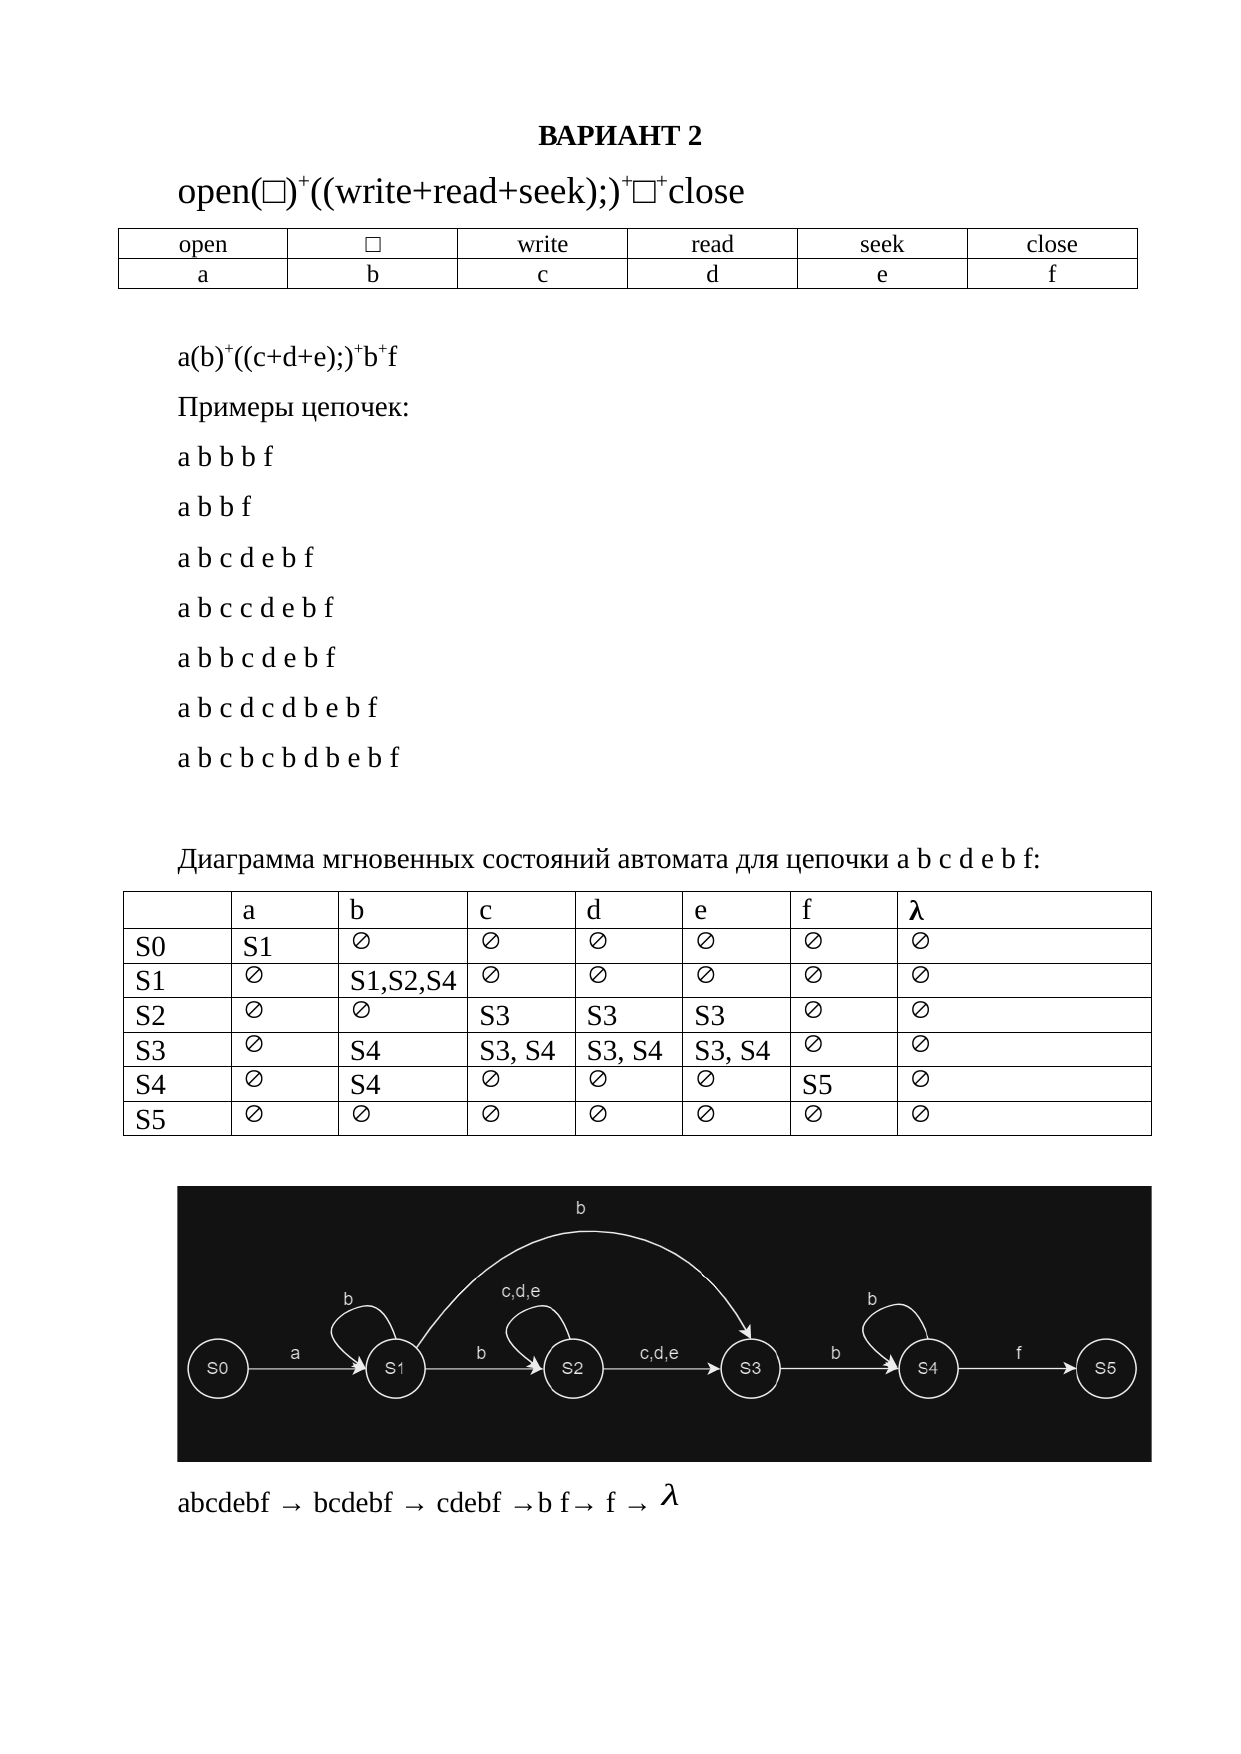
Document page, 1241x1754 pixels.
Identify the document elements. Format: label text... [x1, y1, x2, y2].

table_cell [791, 929, 897, 962]
table_cell b [288, 259, 457, 288]
table_cell [576, 1067, 682, 1101]
table_cell S3 [124, 1033, 231, 1066]
table_cell S3 [576, 998, 682, 1032]
text Диаграмма мгновенных состояний автомата для цепочки a b c d e b f: [177, 841, 1152, 874]
table_cell S3 [468, 998, 575, 1032]
table_cell [683, 1102, 790, 1135]
text open(□)+((write+read+seek);)+□+close [177, 168, 1152, 211]
table_header λ [898, 892, 1151, 928]
table_cell S3, S4 [683, 1033, 790, 1066]
text a b b f [177, 489, 1152, 523]
table_cell S0 [124, 929, 231, 962]
table_header b [339, 892, 467, 928]
table_header read [628, 229, 797, 258]
table_cell S1,S2,S4 [339, 964, 467, 997]
table_cell [232, 998, 338, 1032]
table_header e [683, 892, 790, 928]
table_cell [339, 929, 467, 962]
table_cell [232, 1102, 338, 1135]
table_cell S1 [232, 929, 338, 962]
table_header □ [288, 229, 457, 258]
table_cell [232, 1067, 338, 1101]
table_cell [898, 1102, 1151, 1135]
table_cell [791, 964, 897, 997]
table_cell [898, 1067, 1151, 1101]
table_cell c [458, 259, 627, 288]
table_cell f [968, 259, 1137, 288]
table_cell S2 [124, 998, 231, 1032]
table_cell [232, 964, 338, 997]
table_cell [232, 1033, 338, 1066]
table_header f [791, 892, 897, 928]
table_cell [791, 1102, 897, 1135]
table_cell [898, 998, 1151, 1032]
table_cell S3, S4 [468, 1033, 575, 1066]
table_cell S5 [124, 1102, 231, 1135]
text Примеры цепочек: [177, 389, 1152, 423]
table_cell [898, 1033, 1151, 1066]
text a b c b c b d b e b f [177, 741, 1152, 774]
table_cell [468, 1067, 575, 1101]
table_cell [898, 964, 1151, 997]
table_cell a [119, 259, 287, 288]
text a b c d c d b e b f [177, 690, 1152, 724]
text a b b c d e b f [177, 640, 1152, 674]
table_header write [458, 229, 627, 258]
table_cell [576, 964, 682, 997]
table_header seek [798, 229, 967, 258]
table_cell [576, 1102, 682, 1135]
table_cell [683, 1067, 790, 1101]
table_cell [791, 1033, 897, 1066]
table_cell [791, 998, 897, 1032]
table_header open [119, 229, 287, 258]
table_header a [232, 892, 338, 928]
table_cell [468, 1102, 575, 1135]
table_cell S4 [339, 1067, 467, 1101]
table_cell S4 [339, 1033, 467, 1066]
text abсdebf → bсdebf → сdebf →b f→ f → [177, 1478, 1152, 1518]
table_cell [339, 1102, 467, 1135]
text ВАРИАНТ 2 [118, 118, 1122, 152]
text a b c c d e b f [177, 590, 1152, 623]
table_cell [576, 929, 682, 962]
table_cell S4 [124, 1067, 231, 1101]
table_header close [968, 229, 1137, 258]
table_cell [339, 998, 467, 1032]
table_cell [468, 964, 575, 997]
table_cell e [798, 259, 967, 288]
table_cell [898, 929, 1151, 962]
table_cell d [628, 259, 797, 288]
picture [177, 1186, 1152, 1462]
table_header c [468, 892, 575, 928]
table_cell S3, S4 [576, 1033, 682, 1066]
table_cell [683, 929, 790, 962]
table_header d [576, 892, 682, 928]
table_cell S5 [791, 1067, 897, 1101]
text a b c d e b f [177, 540, 1152, 573]
text a b b b f [177, 439, 1152, 473]
text a(b)+((c+d+e);)+b+f [177, 339, 1152, 372]
table_cell [468, 929, 575, 962]
table_cell S1 [124, 964, 231, 997]
table_cell [683, 964, 790, 997]
table_header [124, 892, 231, 928]
table_cell S3 [683, 998, 790, 1032]
